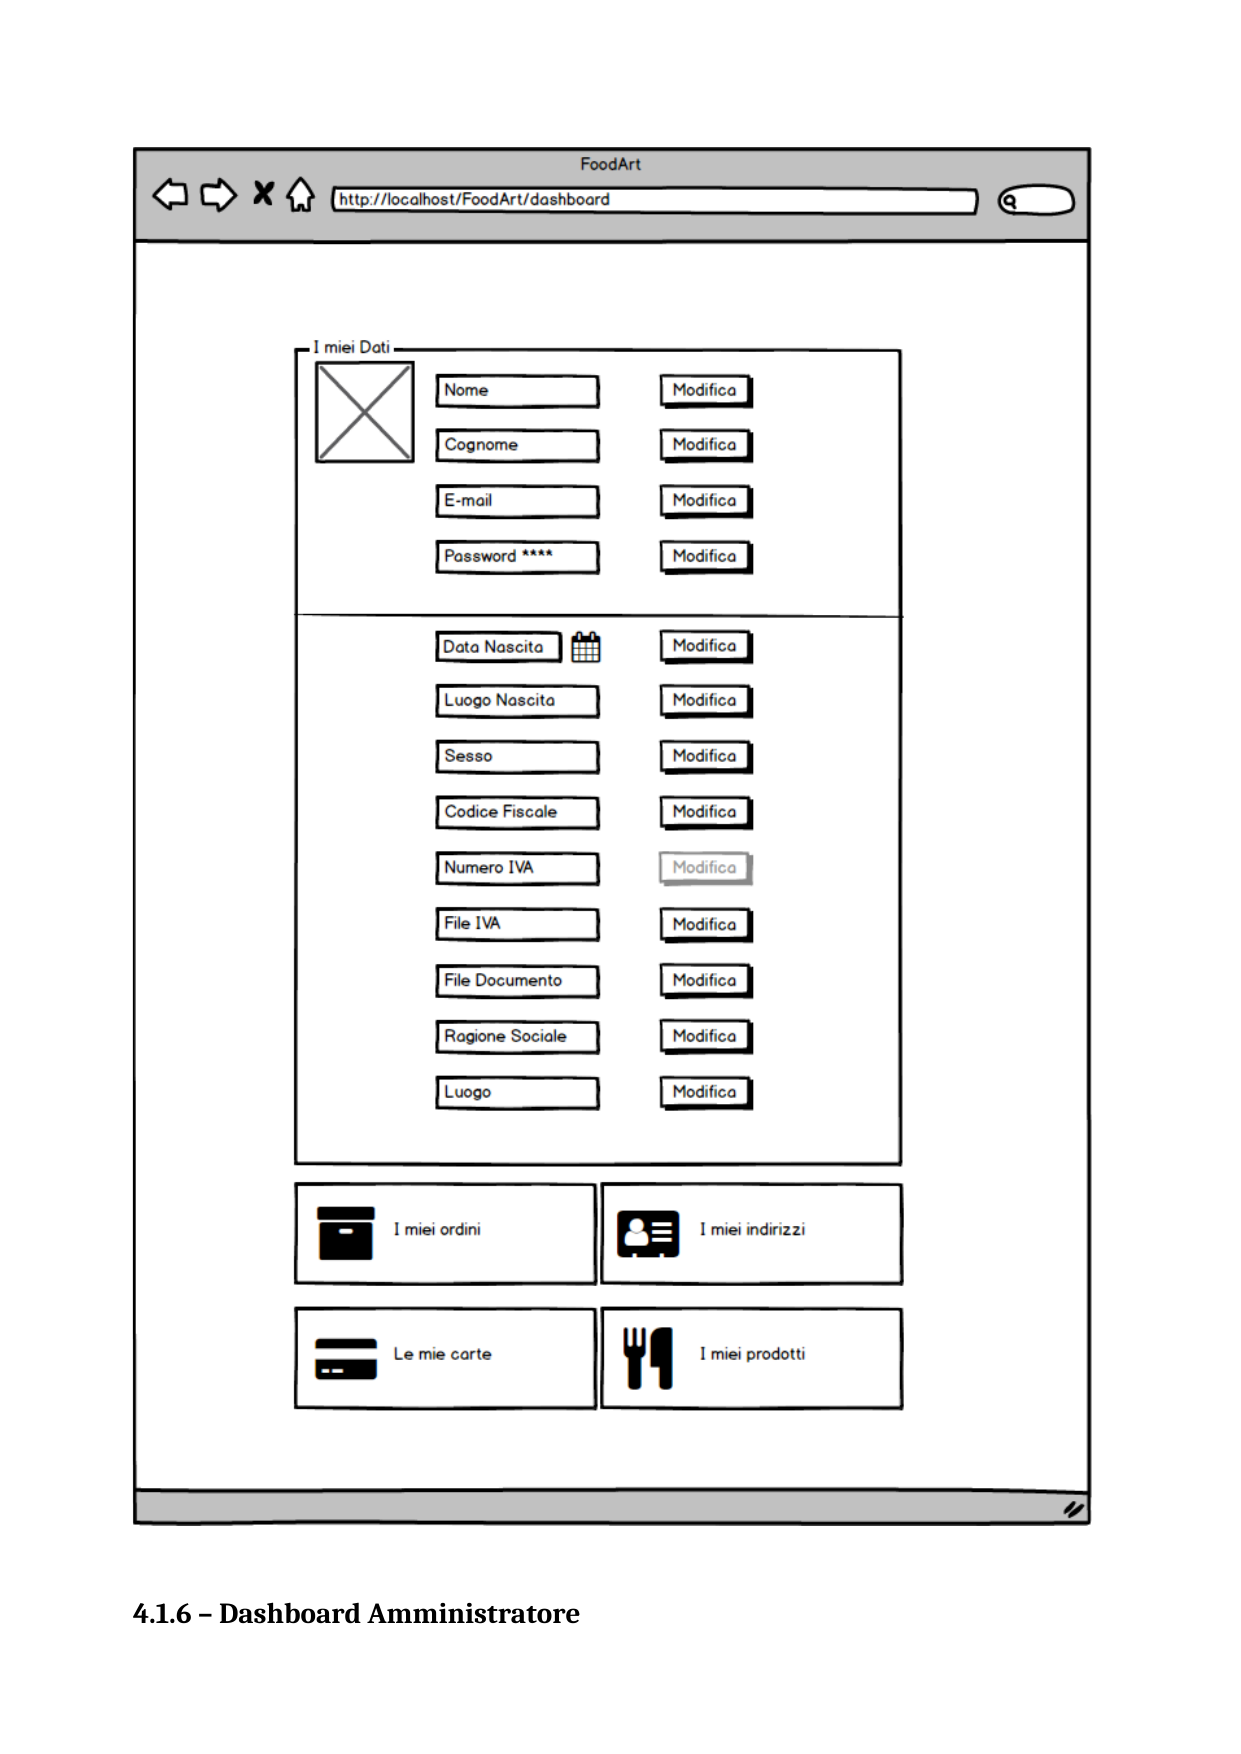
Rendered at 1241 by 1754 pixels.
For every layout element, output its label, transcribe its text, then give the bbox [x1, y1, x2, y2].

picture [132, 147, 1092, 1526]
text 4.1.6 – Dashboard Amministratore [133, 1597, 1122, 1630]
